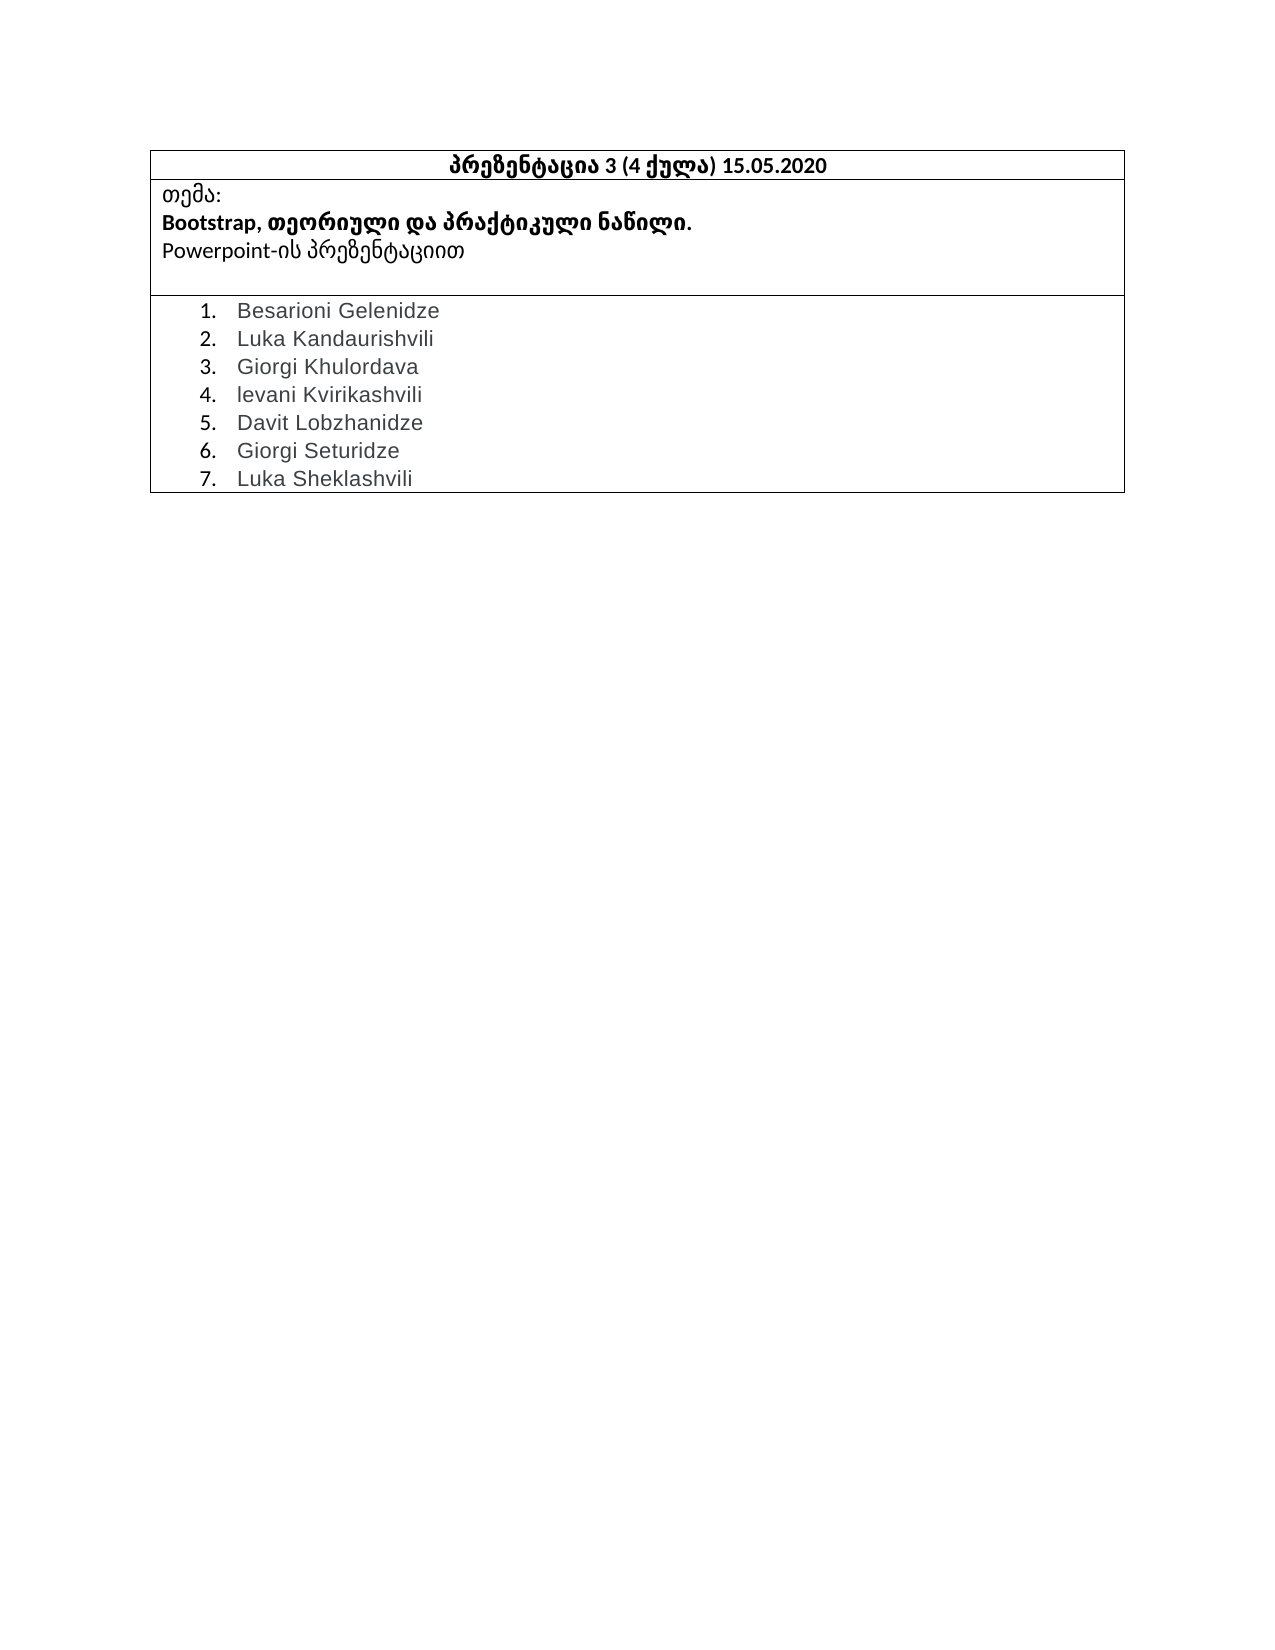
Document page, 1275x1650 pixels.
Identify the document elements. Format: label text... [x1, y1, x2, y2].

table_header პრეზენტაცია 3 (4 ქულა) 15.05.2020 [151, 151, 1124, 179]
table_cell Besarioni Gelenidze Luka Kandaurishvili Giorgi Khulordava levani Kvirikashvili Davit Lobzhanidze Giorgi Seturidze Luka Sheklashvili [151, 296, 1124, 492]
table_cell თემა: Bootstrap, თეორიული და პრაქტიკული ნაწილი. Powerpoint-ის პრეზენტაციით [151, 180, 1124, 295]
